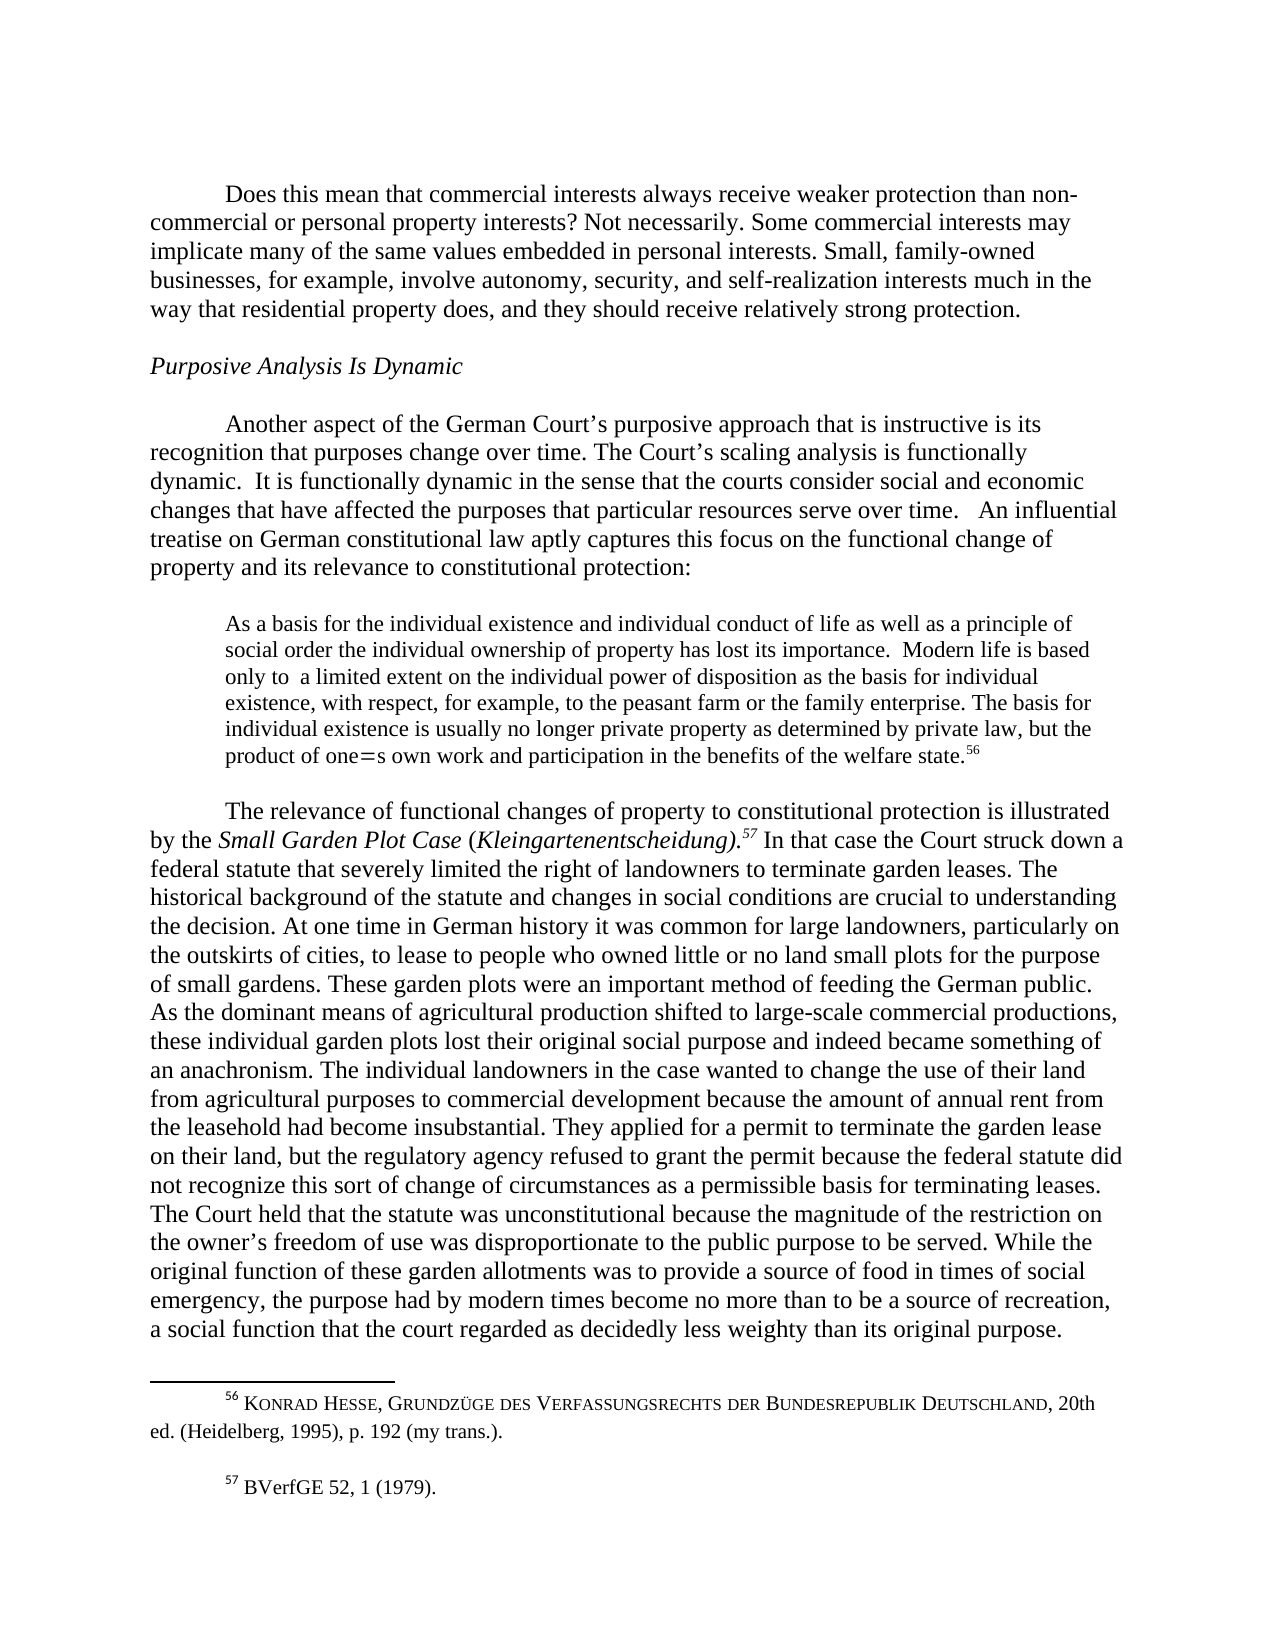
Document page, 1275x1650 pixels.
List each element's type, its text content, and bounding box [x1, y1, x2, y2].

text Does this mean that commercial interests always receive weaker protection than non-commercial or personal property interests? Not necessarily. Some commercial interests may implicate many of the same values embedded in personal interests. Small, family-owned businesses, for example, involve autonomy, security, and self-realization interests much in the way that residential property does, and they should receive relatively strong protection. [150, 179, 1125, 322]
text As a basis for the individual existence and individual conduct of life as well as a principle of social order the individual ownership of property has lost its importance. Modern life is based only to a limited extent on the individual power of disposition as the basis for individual existence, with respect, for example, to the peasant farm or the family enterprise. The basis for individual existence is usually no longer private property as determined by private law, but the product of ones own work and participation in the benefits of the welfare state. [150, 610, 1125, 768]
text Another aspect of the German Court’s purposive approach that is instructive is its recognition that purposes change over time. The Court’s scaling analysis is functionally dynamic. It is functionally dynamic in the sense that the courts consider social and economic changes that have affected the purposes that particular resources serve over time. An influential treatise on German constitutional law aptly captures this focus on the functional change of property and its relevance to constitutional protection: [150, 409, 1125, 581]
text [150, 796, 1125, 1342]
text Purposive Analysis Is Dynamic [150, 351, 1125, 380]
